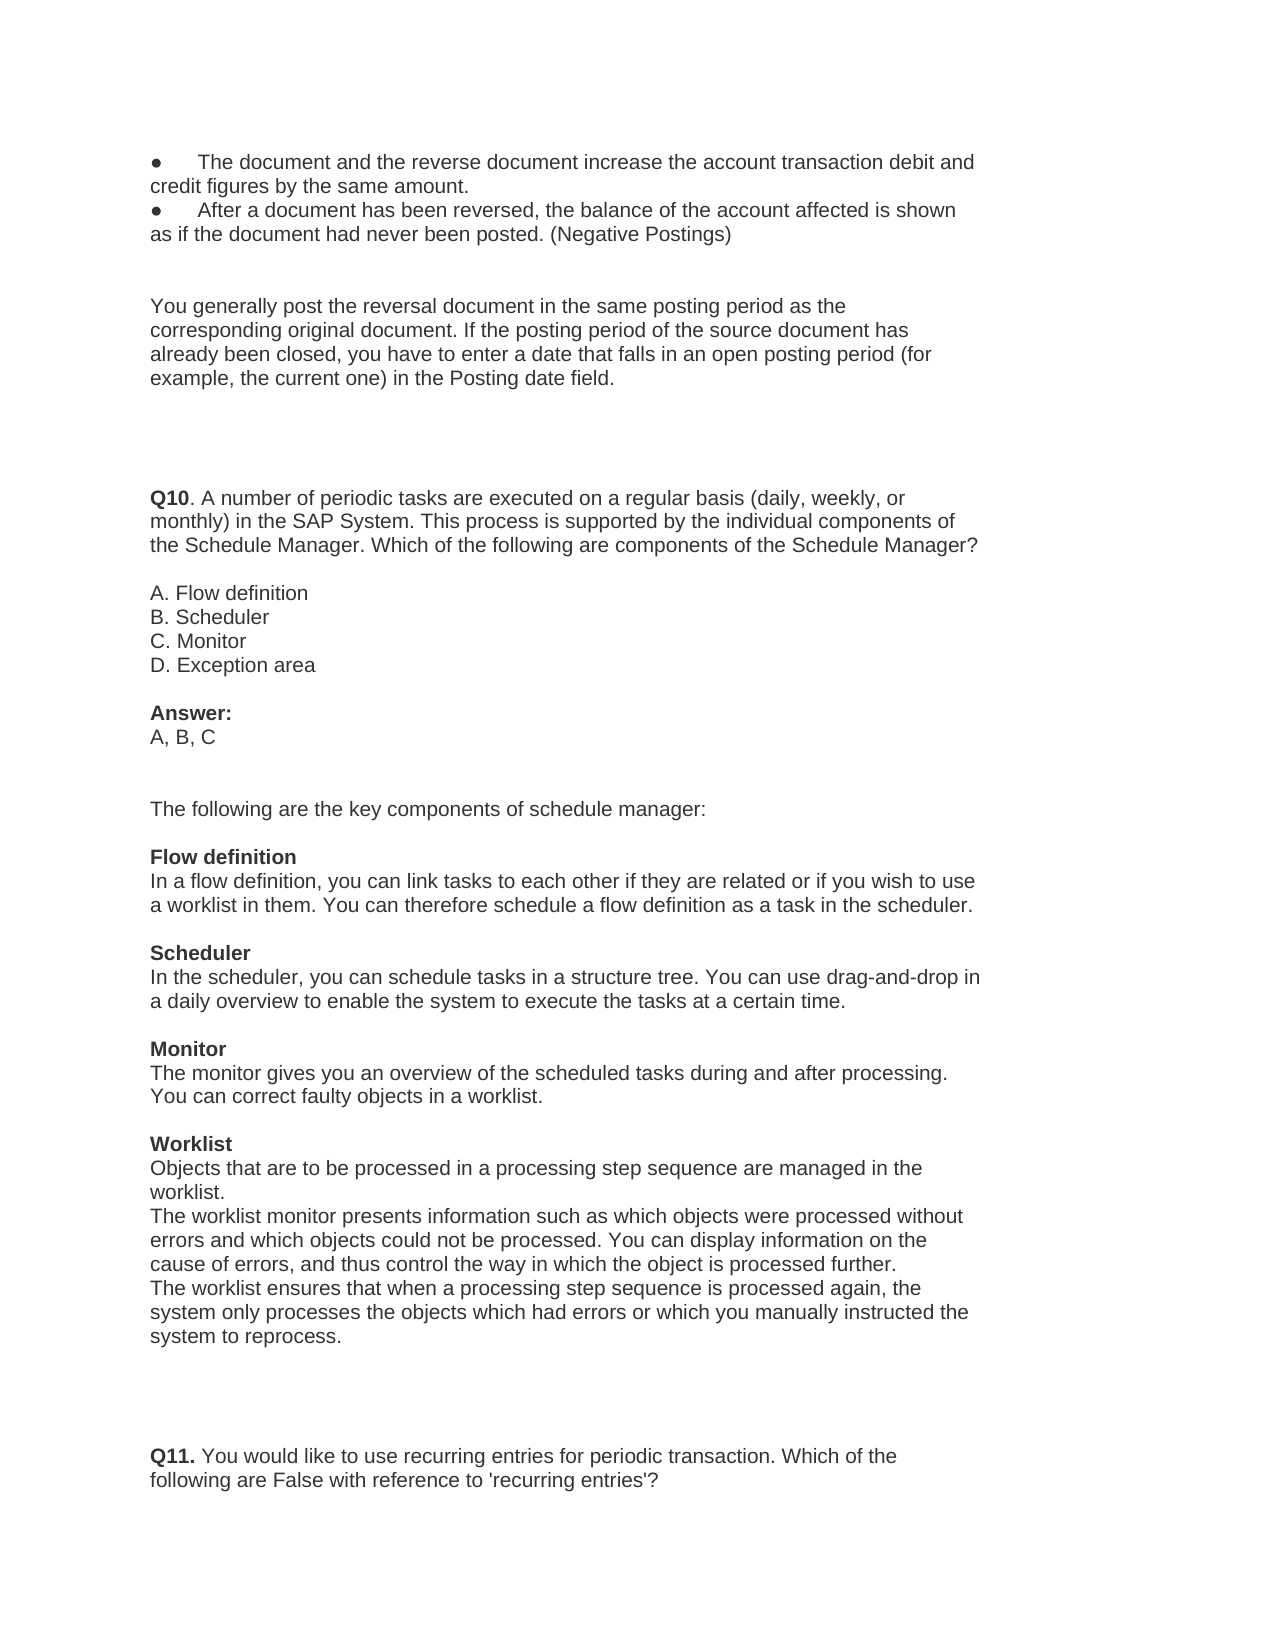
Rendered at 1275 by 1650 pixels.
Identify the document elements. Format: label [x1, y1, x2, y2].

text [150, 150, 1125, 1492]
